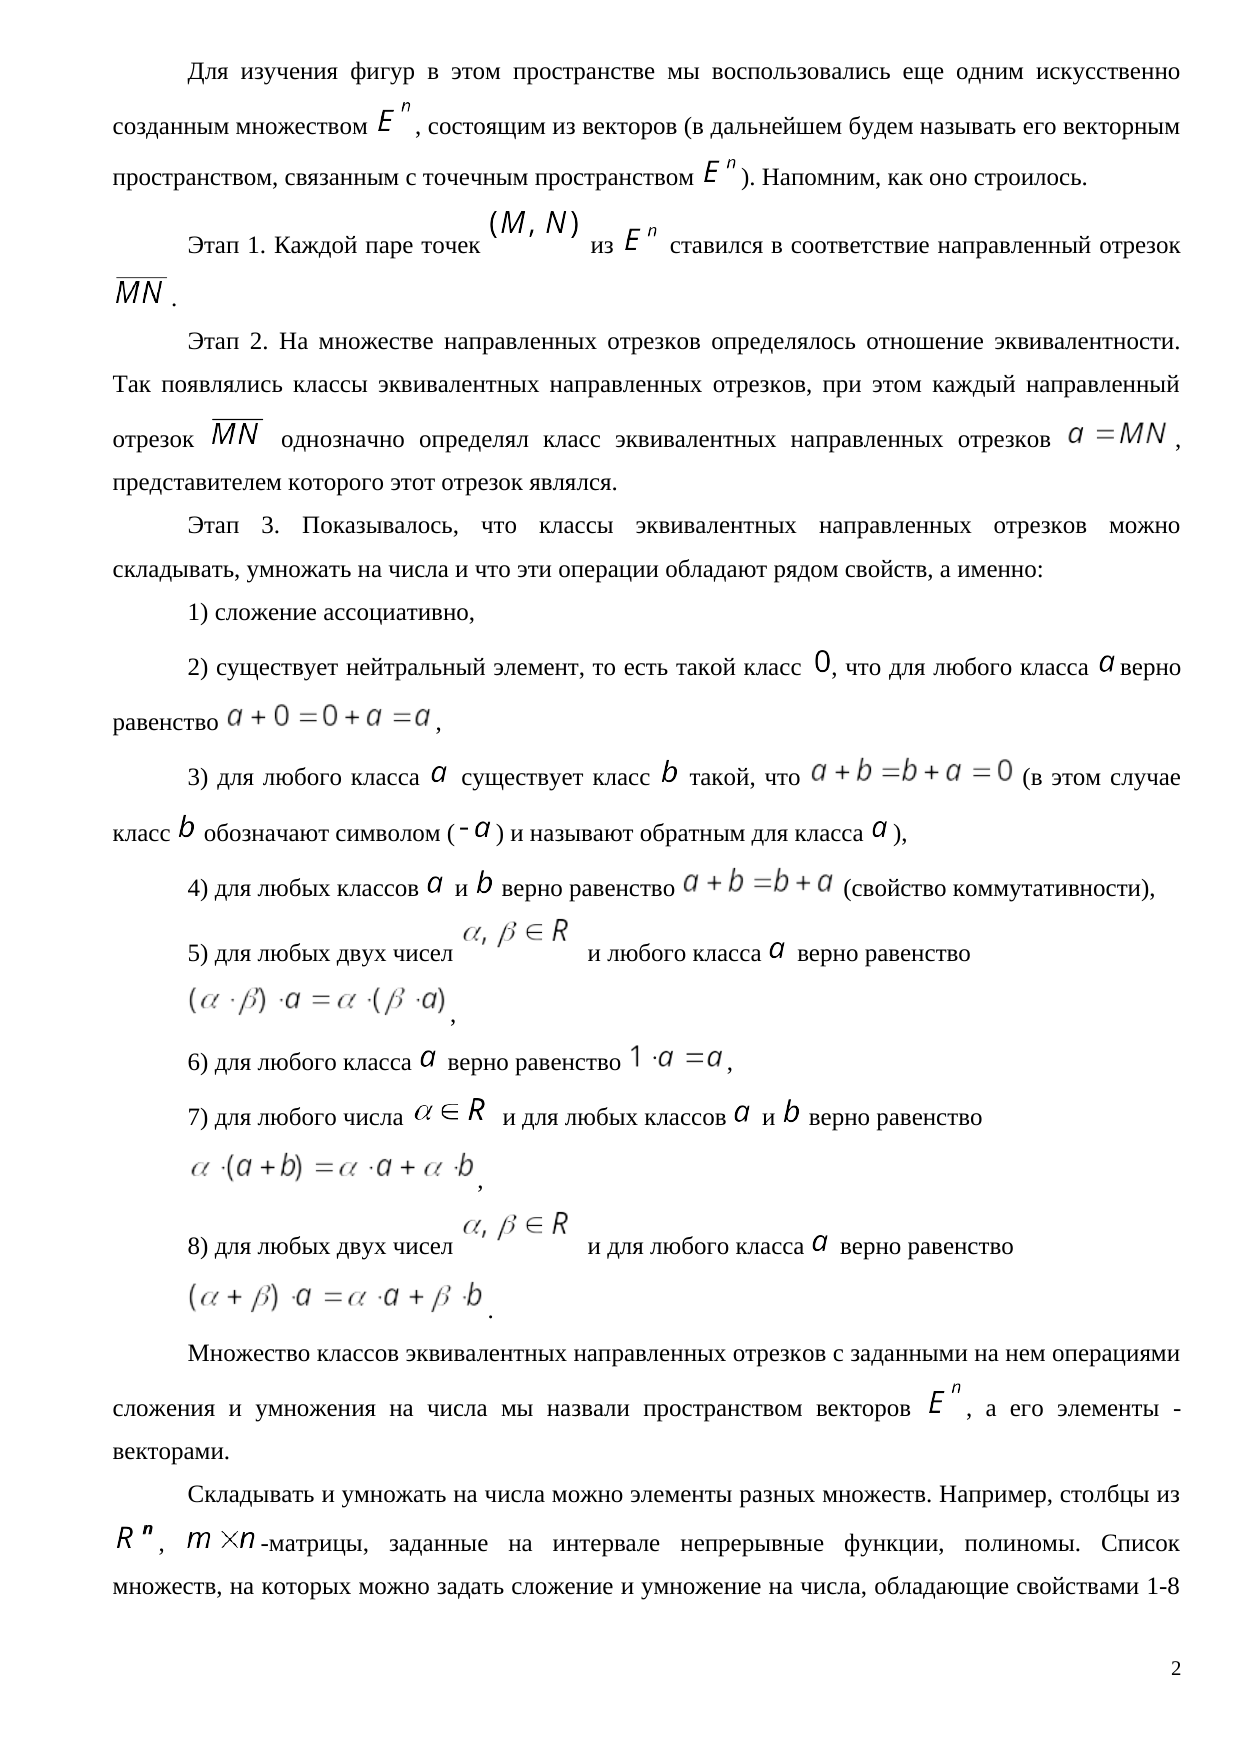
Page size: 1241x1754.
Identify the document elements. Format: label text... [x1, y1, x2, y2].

text 4) для любых классов и верно равенство (свойство коммутативности), [112, 861, 1181, 902]
text . [112, 1274, 1181, 1323]
text Множество классов эквивалентных направленных отрезков с заданными на нем операциями сложения и умножения на числа мы назвали пространством векторов , а его элементы - векторами. [112, 1338, 1181, 1465]
text 7) для любого числа и для любых классов и верно равенство [112, 1090, 1181, 1131]
text 2) существует нейтральный элемент, то есть такой класс , что для любого класса верно равенство , [112, 640, 1181, 736]
text Этап 3. Показывалось, что классы эквивалентных направленных отрезков можно складывать, умножать на числа и что эти операции обладают рядом свойств, а именно: [112, 511, 1181, 582]
text , [112, 1145, 1181, 1194]
text Этап 2. На множестве направленных отрезков определялось отношение эквивалентности. Так появлялись классы эквивалентных направленных отрезков, при этом каждый направленный отрезок однозначно определял класс эквивалентных направленных отрезков , представителем которого этот отрезок являлся. [112, 326, 1181, 496]
text 5) для любых двух чисел и любого класса верно равенство [112, 916, 1181, 967]
text 6) для любого класса верно равенство , [112, 1042, 1181, 1076]
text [112, 1479, 1181, 1600]
text Этап 1. Каждой паре точек из ставился в соответствие направленный отрезок . [112, 206, 1181, 312]
text , [112, 982, 1181, 1027]
text 3) для любого класса существует класс такой, что (в этом случае класс обозначают символом () и называют обратным для класса ), [112, 750, 1181, 846]
text 8) для любых двух чисел и для любого класса верно равенство [112, 1209, 1181, 1260]
text Для изучения фигур в этом пространстве мы воспользовались еще одним искусственно созданным множеством , состоящим из векторов (в дальнейшем будем называть его векторным пространством, связанным с точечным пространством ). Напомним, как оно строилось. [112, 56, 1181, 191]
text 1) сложение ассоциативно, [112, 597, 1181, 626]
